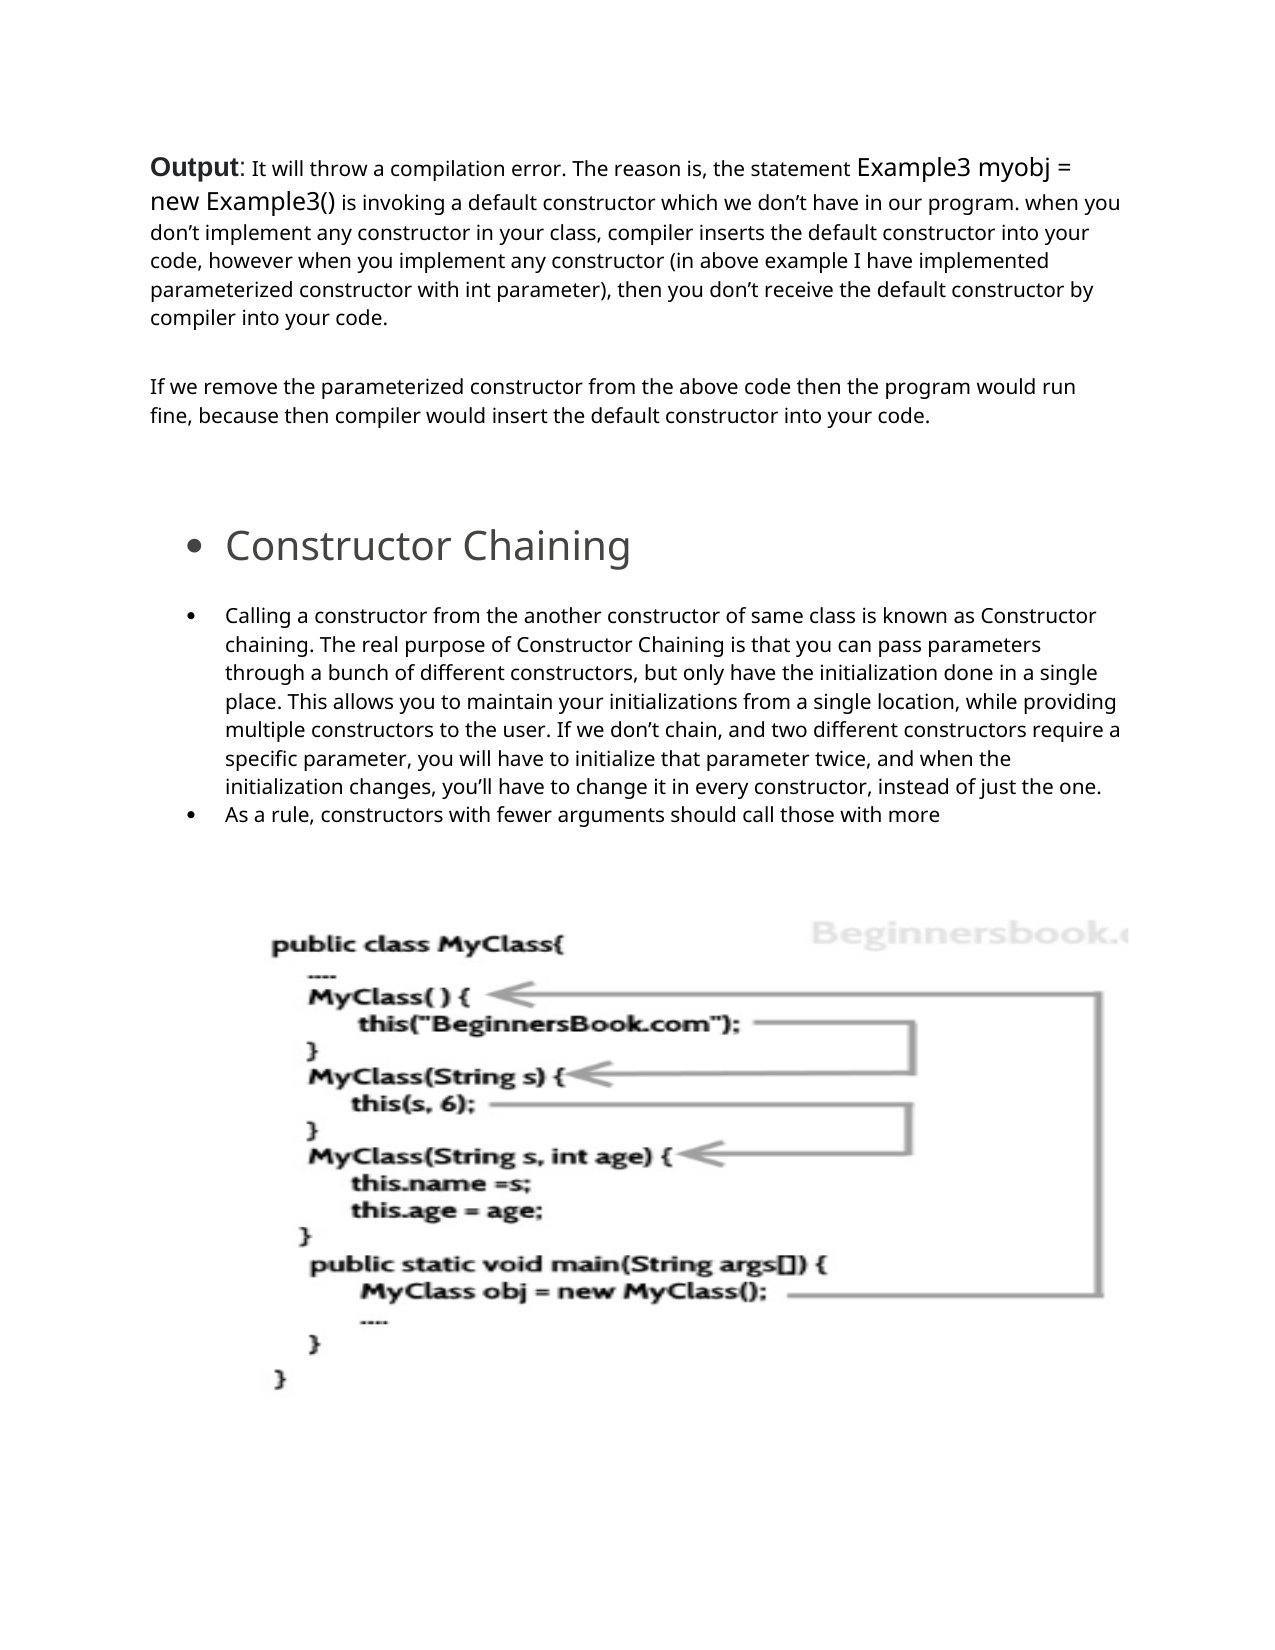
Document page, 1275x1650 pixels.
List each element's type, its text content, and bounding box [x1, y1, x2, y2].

list As a rule, constructors with fewer arguments should call those with more [187, 801, 1125, 829]
text Output: It will throw a compilation error. The reason is, the statement Example3 myobj = new Example3() is invoking a default constructor which we don’t have in our program. when you don’t implement any constructor in your class, compiler inserts the default constructor into your code, however when you implement any constructor (in above example I have implemented parameterized constructor with int parameter), then you don’t receive the default constructor by compiler into your code. [150, 150, 1125, 332]
subtitle Constructor Chaining [187, 517, 1125, 572]
text If we remove the parameterized constructor from the above code then the program would run fine, because then compiler would insert the default constructor into your code. [150, 372, 1125, 429]
picture [225, 916, 1129, 1423]
list Calling a constructor from the another constructor of same class is known as Constructor chaining. The real purpose of Constructor Chaining is that you can pass parameters through a bunch of different constructors, but only have the initialization done in a single place. This allows you to maintain your initializations from a single location, while providing multiple constructors to the user. If we don’t chain, and two different constructors require a specific parameter, you will have to initialize that parameter twice, and when the initialization changes, you’ll have to change it in every constructor, instead of just the one. [187, 602, 1125, 801]
